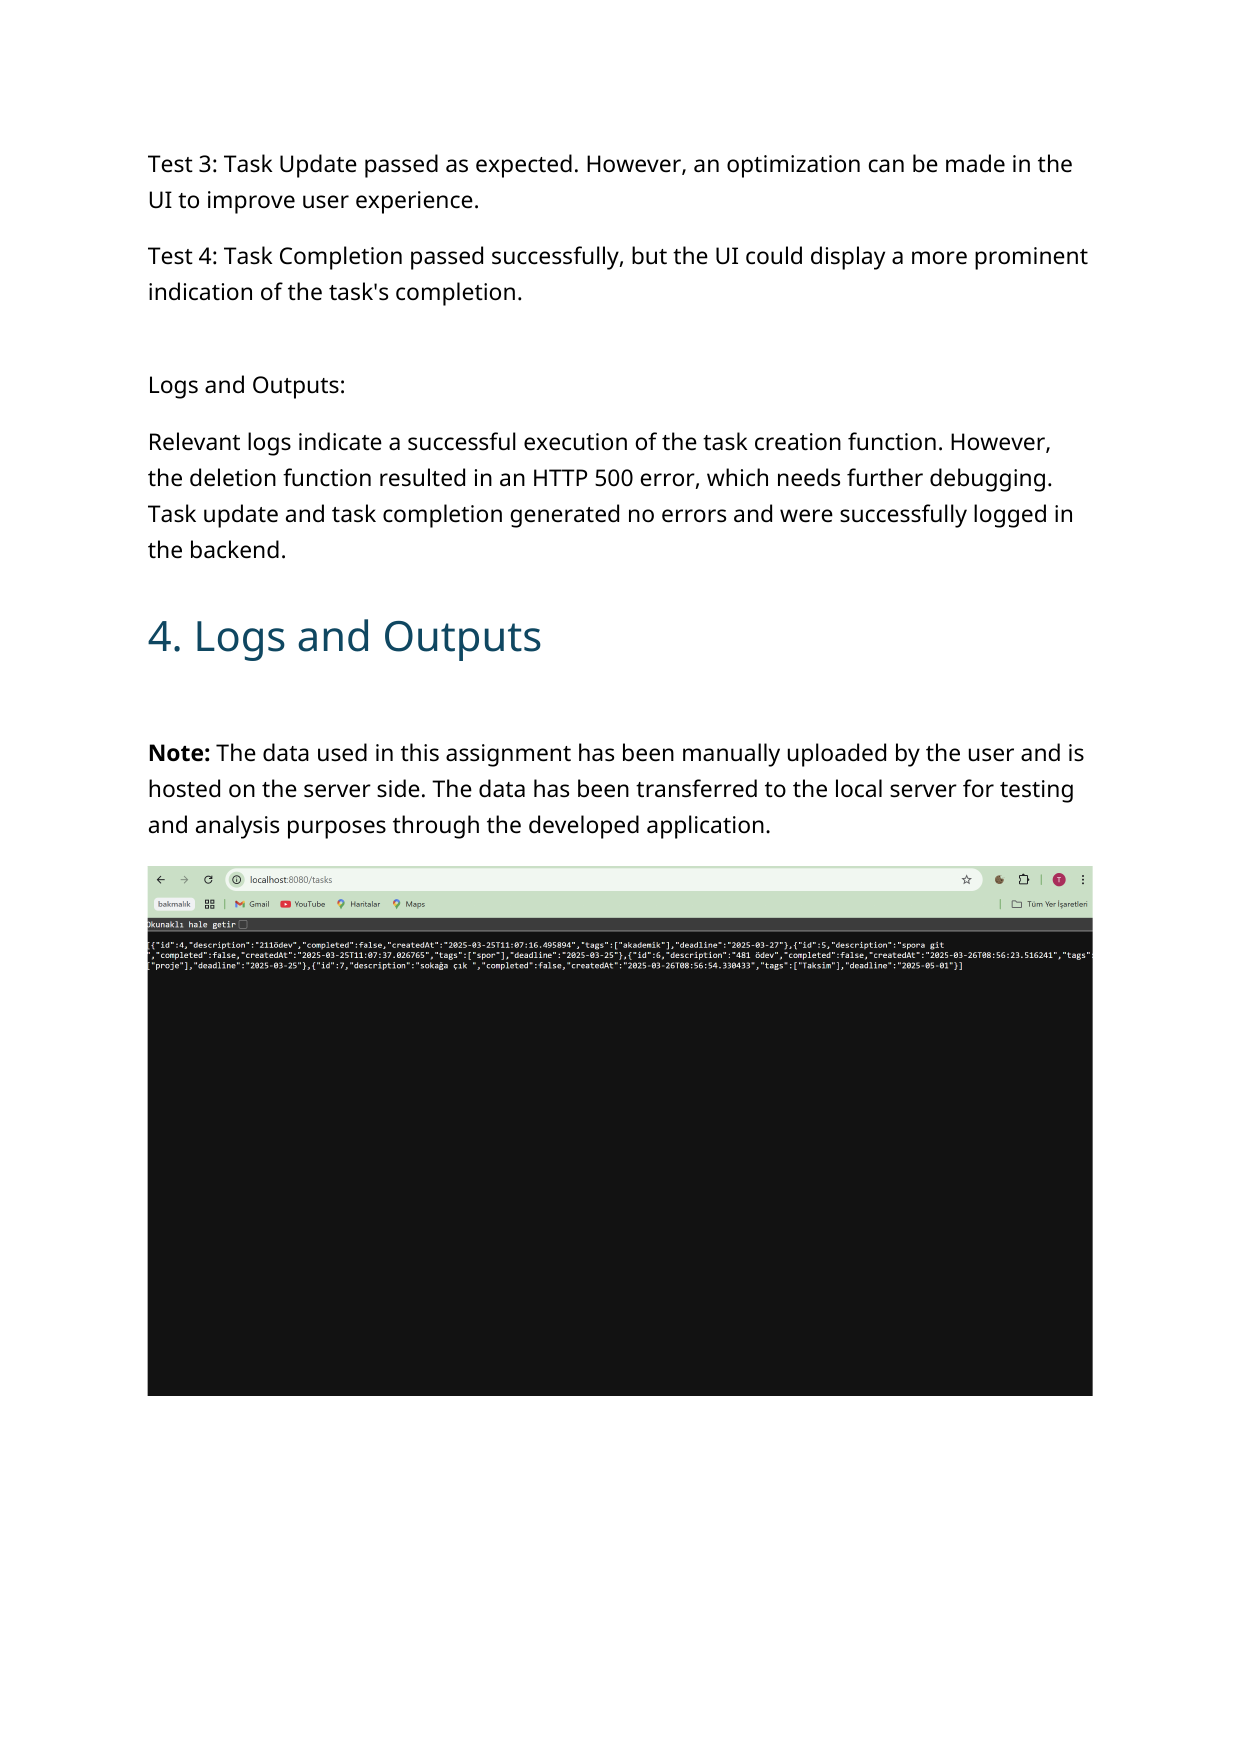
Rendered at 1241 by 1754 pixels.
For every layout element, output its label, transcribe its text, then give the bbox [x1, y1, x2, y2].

subtitle 4. Logs and Outputs [148, 607, 1093, 664]
text Test 4: Task Completion passed successfully, but the UI could display a more prominent indication of the task's completion. [148, 240, 1093, 307]
picture [147, 866, 1093, 1396]
text Logs and Outputs: [148, 333, 1093, 400]
text Relevant logs indicate a successful execution of the task creation function. However, the deletion function resulted in an HTTP 500 error, which needs further debugging. Task update and task completion generated no errors and were successfully logged in the backend. [148, 426, 1093, 565]
text Test 3: Task Update passed as expected. However, an optimization can be made in the UI to improve user experience. [148, 148, 1093, 215]
text Note: The data used in this assignment has been manually uploaded by the user and is hosted on the server side. The data has been transferred to the local server for testing and analysis purposes through the developed application. [148, 737, 1093, 840]
